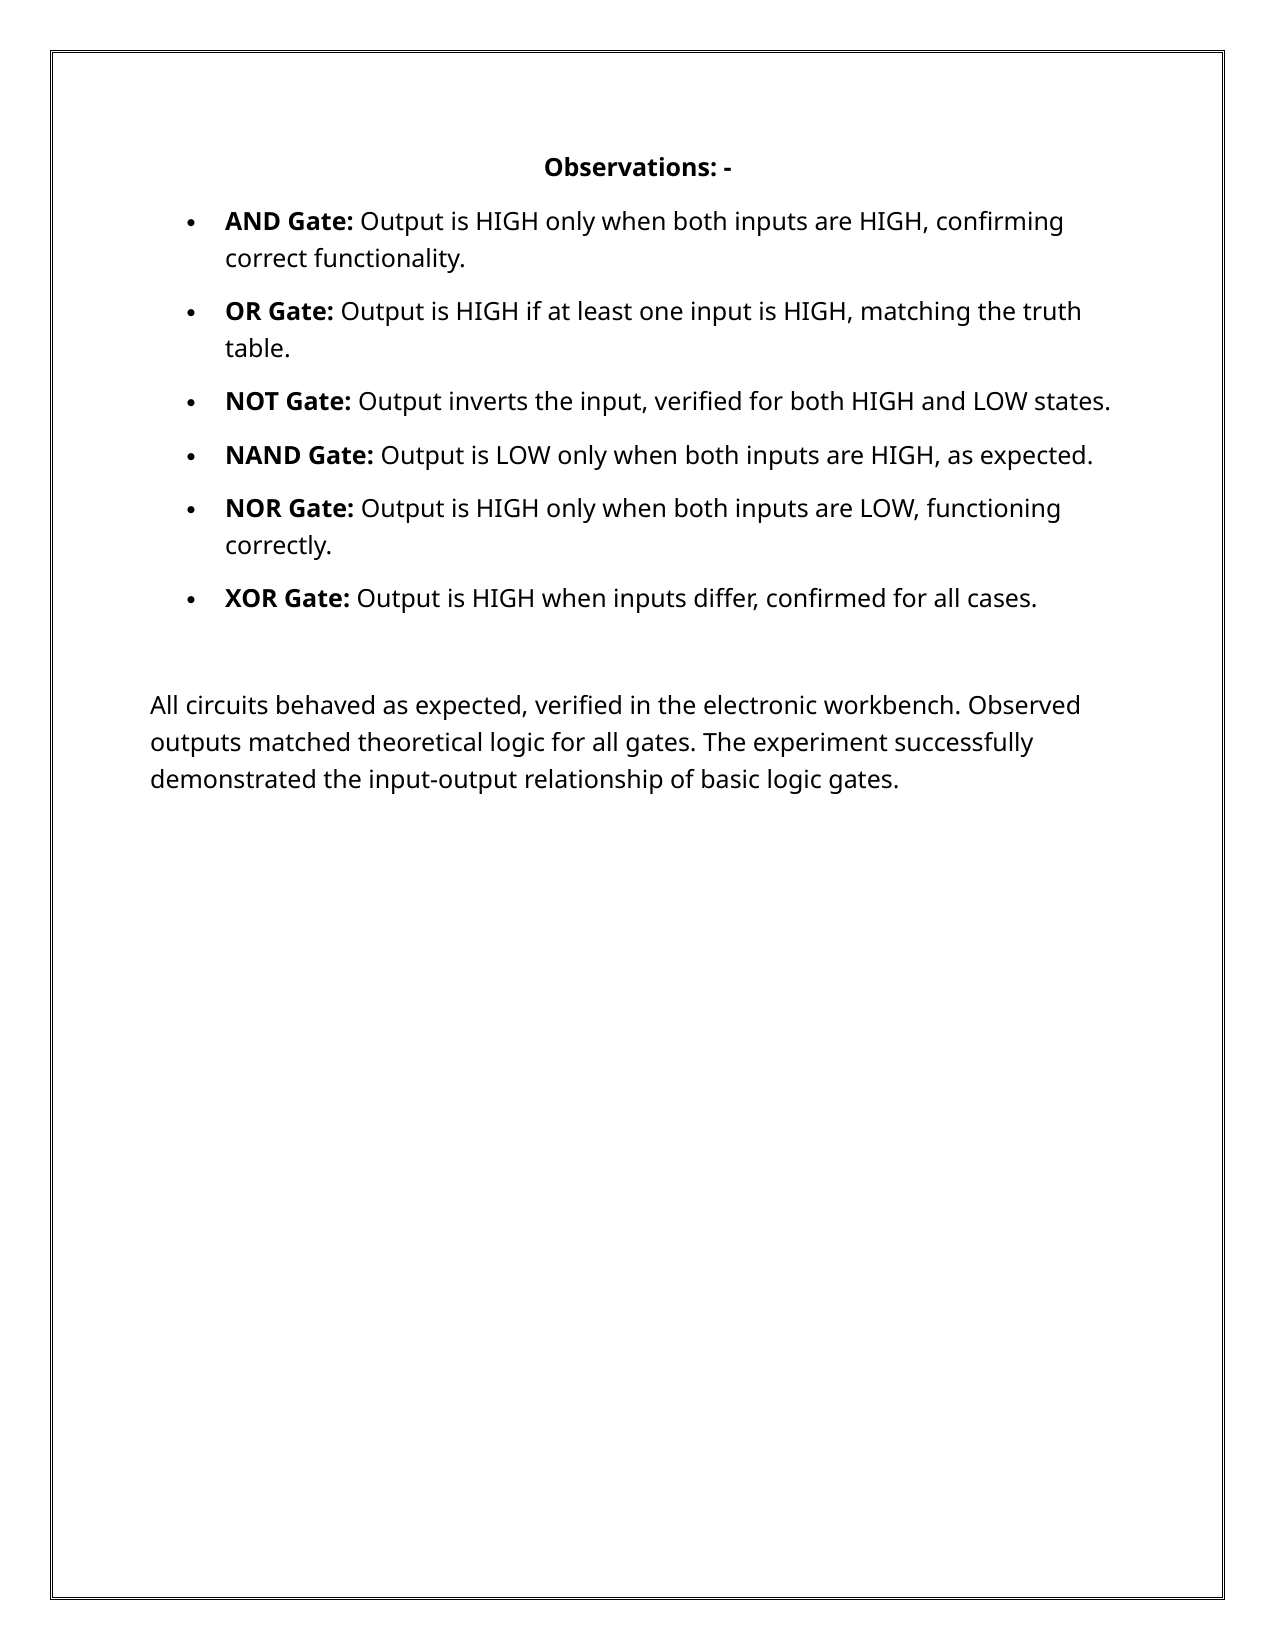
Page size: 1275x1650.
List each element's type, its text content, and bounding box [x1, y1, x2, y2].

list AND Gate: Output is HIGH only when both inputs are HIGH, confirming correct functionality. [187, 203, 1125, 274]
list XOR Gate: Output is HIGH when inputs differ, confirmed for all cases. [187, 581, 1125, 615]
text All circuits behaved as expected, verified in the electronic workbench. Observed outputs matched theoretical logic for all gates. The experiment successfully demonstrated the input-output relationship of basic logic gates. [150, 688, 1125, 795]
list NOT Gate: Output inverts the input, verified for both HIGH and LOW states. [187, 384, 1125, 418]
text Observations: - [150, 150, 1125, 184]
list OR Gate: Output is HIGH if at least one input is HIGH, matching the truth table. [187, 294, 1125, 364]
list NAND Gate: Output is LOW only when both inputs are HIGH, as expected. [187, 437, 1125, 471]
list NOR Gate: Output is HIGH only when both inputs are LOW, functioning correctly. [187, 491, 1125, 562]
